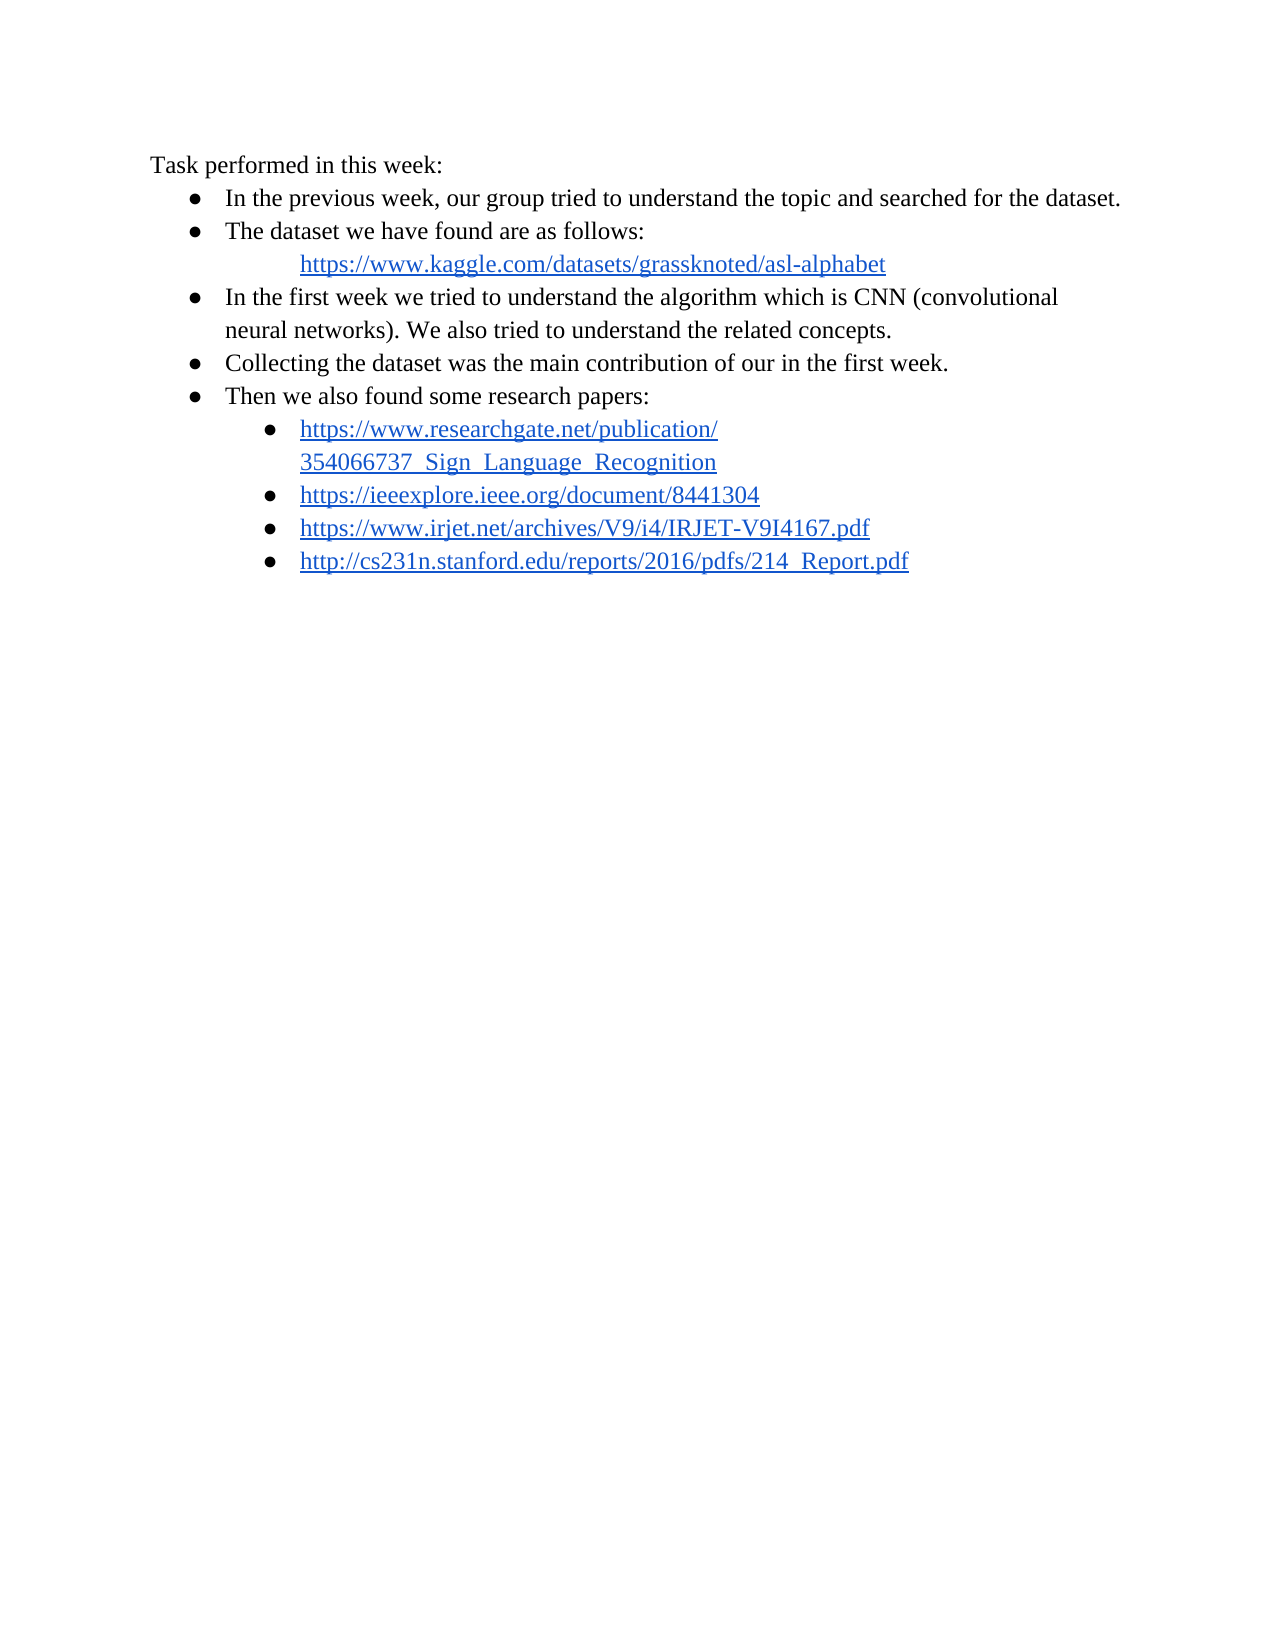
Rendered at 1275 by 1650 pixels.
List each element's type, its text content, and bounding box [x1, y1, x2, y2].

list Collecting the dataset was the main contribution of our in the first week. [187, 348, 1125, 377]
list https://ieeexplore.ieee.org/document/8441304 [262, 480, 1125, 509]
list https://www.irjet.net/archives/V9/i4/IRJET-V9I4167.pdf [262, 513, 1125, 542]
list http://cs231n.stanford.edu/reports/2016/pdfs/214_Report.pdf [262, 546, 1125, 575]
list In the previous week, our group tried to understand the topic and searched for the dataset. [187, 183, 1125, 212]
list The dataset we have found are as follows: [187, 216, 1125, 245]
list Then we also found some research papers: [187, 381, 1125, 410]
text https://www.kaggle.com/datasets/grassknoted/asl-alphabet [300, 249, 1125, 278]
list In the first week we tried to understand the algorithm which is CNN (convolutional neural networks). We also tried to understand the related concepts. [187, 282, 1125, 344]
list https://www.researchgate.net/publication/354066737_Sign_Language_Recognition [262, 414, 1125, 476]
text Task performed in this week: [150, 150, 1125, 179]
